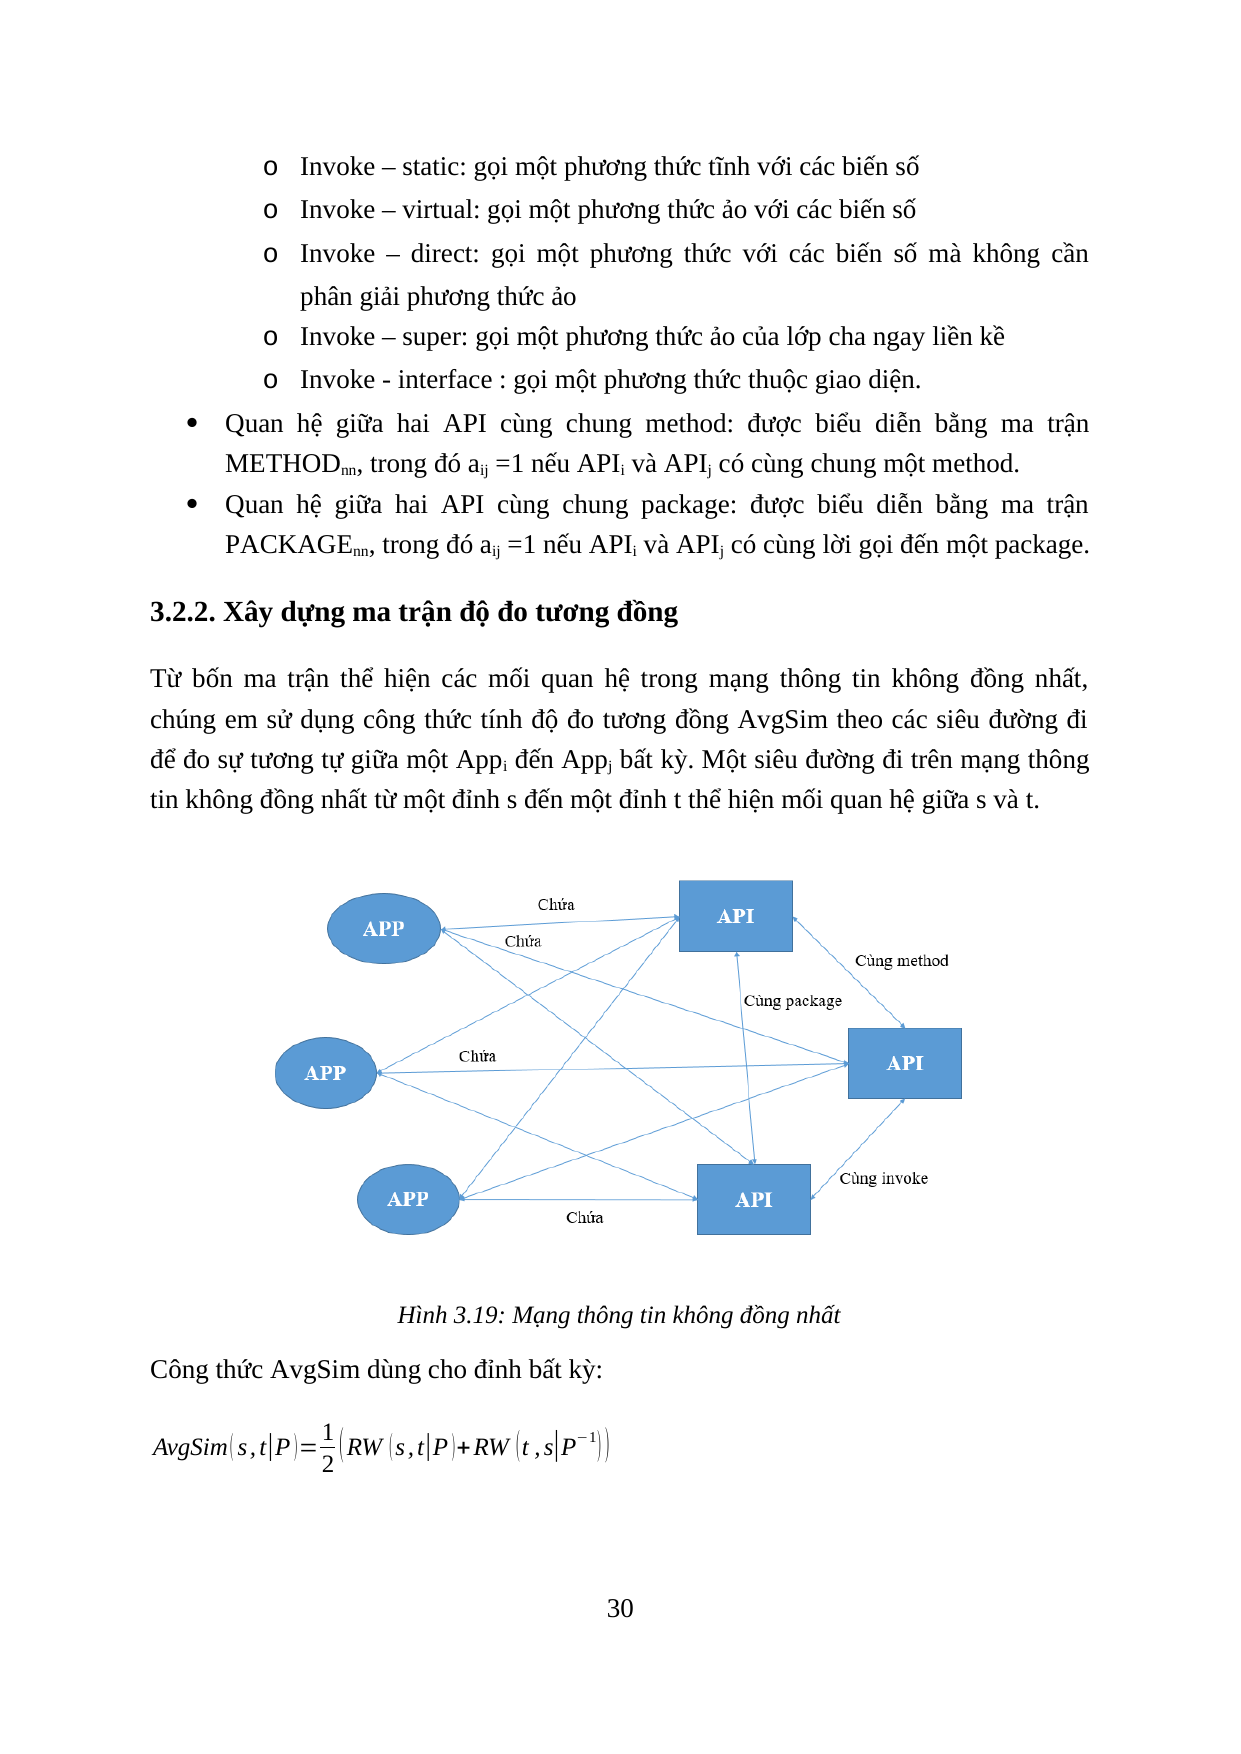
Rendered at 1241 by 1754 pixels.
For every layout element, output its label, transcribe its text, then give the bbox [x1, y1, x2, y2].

list Invoke – static: gọi một phương thức tĩnh với các biến số [262, 150, 1090, 183]
list Invoke – direct: gọi một phương thức với các biến số mà không cần phân giải phương thức ảo [262, 237, 1090, 311]
list Quan hệ giữa hai API cùng chung method: được biểu diễn bằng ma trận METHODnn, trong đó aij =1 nếu APIi và APIj có cùng chung một method. [187, 407, 1090, 478]
picture [243, 848, 997, 1266]
list Invoke - interface : gọi một phương thức thuộc giao diện. [262, 363, 1090, 397]
text Công thức AvgSim dùng cho đỉnh bất kỳ: [150, 1353, 1090, 1385]
list Invoke – virtual: gọi một phương thức ảo với các biến số [262, 193, 1090, 227]
subtitle Xây dựng ma trận độ đo tương đồng [150, 594, 1090, 627]
text Từ bốn ma trận thể hiện các mối quan hệ trong mạng thông tin không đồng nhất, chúng em sử dụng công thức tính độ đo tương đồng AvgSim theo các siêu đường đi để đo sự tương tự giữa một Appi đến Appj bất kỳ. Một siêu đường đi trên mạng thông tin không đồng nhất từ một đỉnh s đến một đỉnh t thể hiện mối quan hệ giữa s và t. [150, 662, 1090, 815]
list Invoke – super: gọi một phương thức ảo của lớp cha ngay liền kề [262, 320, 1090, 353]
list Quan hệ giữa hai API cùng chung package: được biểu diễn bằng ma trận PACKAGEnn, trong đó aij =1 nếu APIi và APIj có cùng lời gọi đến một package. [187, 488, 1090, 559]
